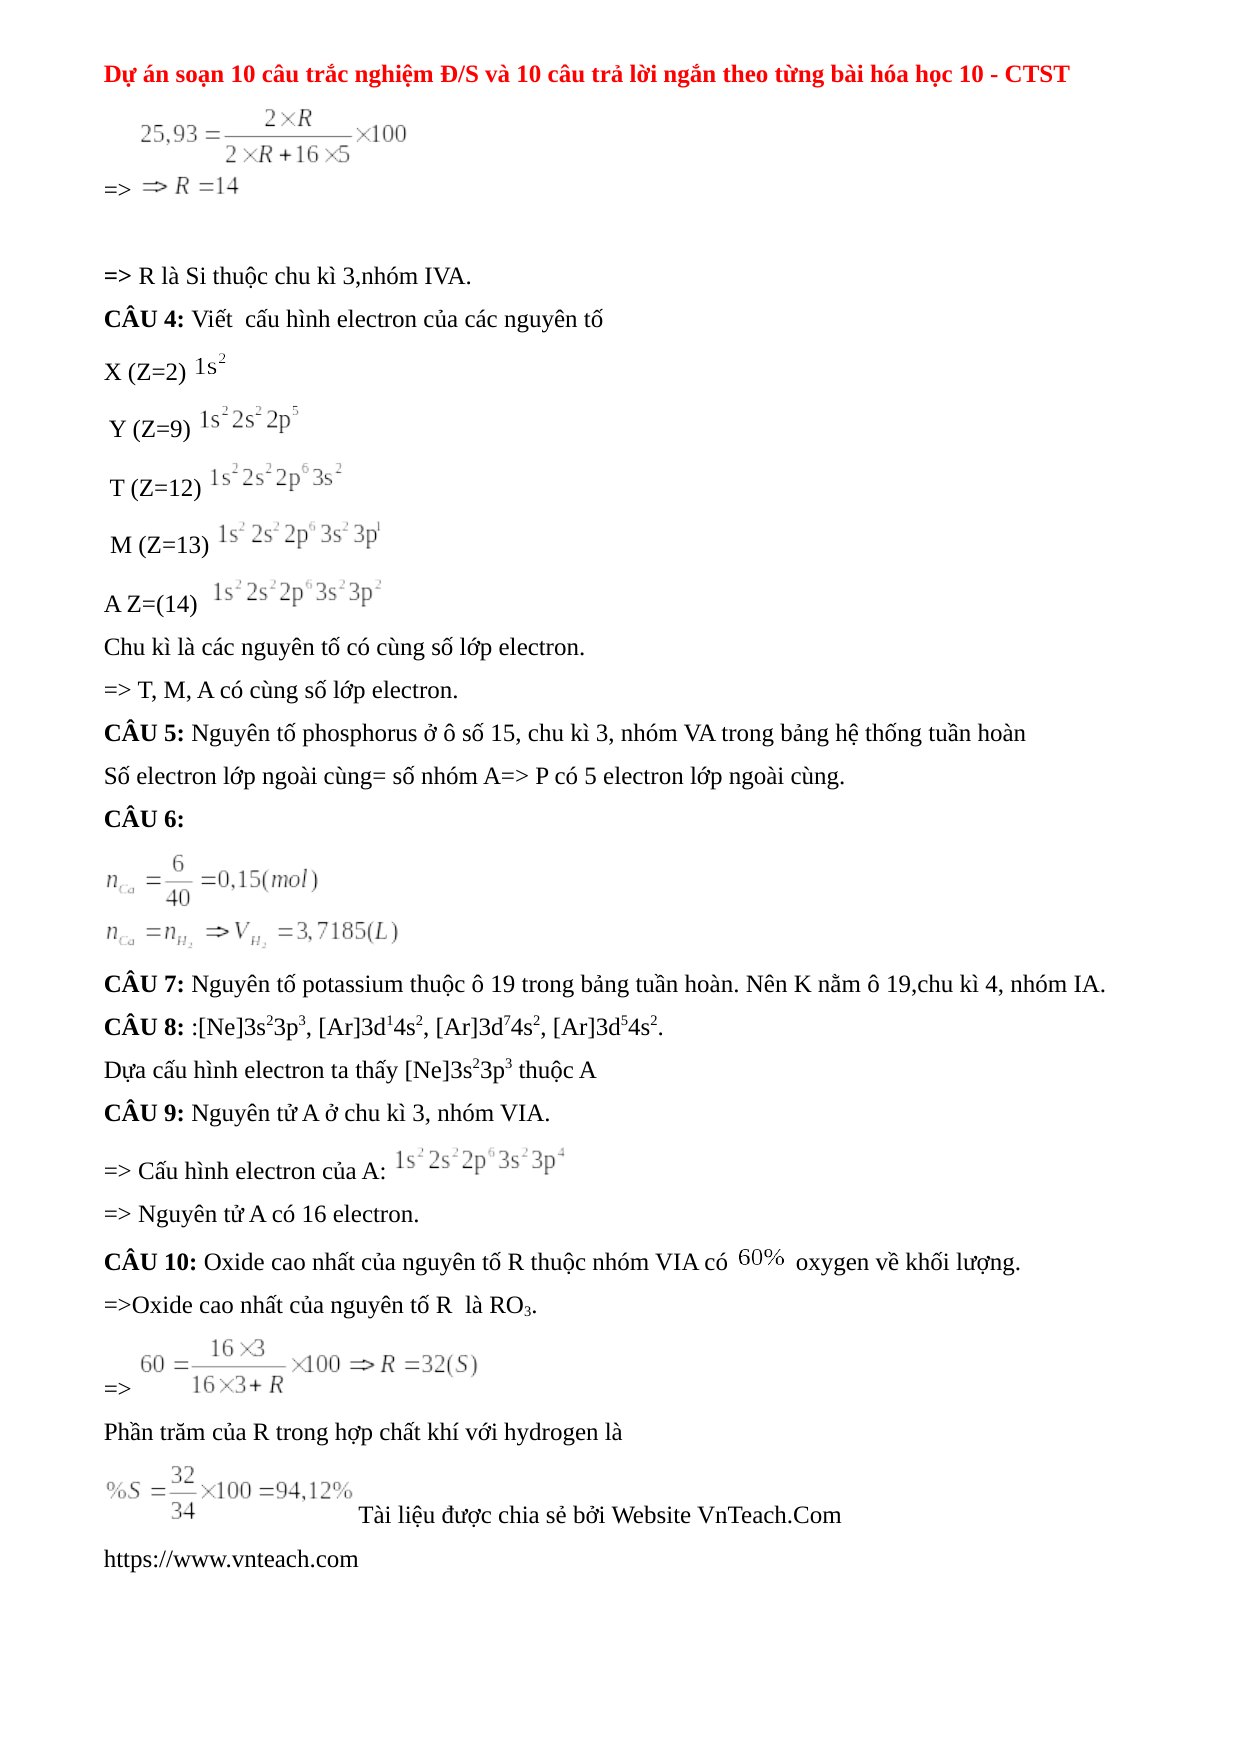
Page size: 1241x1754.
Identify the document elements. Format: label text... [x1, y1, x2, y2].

text Tài liệu được chia sẻ bởi Website VnTeach.Com [103, 1460, 1181, 1529]
text A Z=(14) [103, 574, 1181, 617]
text Dựa cấu hình electron ta thấy [Ne]3s23p3 thuộc A [103, 1055, 1181, 1084]
text Phần trăm của R trong hợp chất khí với hydrogen là [103, 1417, 1181, 1446]
text => Cấu hình electron của A: [103, 1141, 1181, 1185]
text => R là Si thuộc chu kì 3,nhóm IVA. [103, 261, 1181, 290]
text =>Oxide cao nhất của nguyên tố R là RO3. [103, 1291, 1181, 1319]
text CÂU 4: Viết cấu hình electron của các nguyên tố [103, 304, 1181, 333]
text CÂU 9: Nguyên tử A ở chu kì 3, nhóm VIA. [103, 1098, 1181, 1127]
text CÂU 6: [103, 804, 1181, 833]
text https://www.vnteach.com [103, 1544, 1181, 1572]
text CÂU 7: Nguyên tố potassium thuộc ô 19 trong bảng tuần hoàn. Nên K nằm ô 19,chu kì 4, nhóm IA. [103, 969, 1181, 998]
text CÂU 10: Oxide cao nhất của nguyên tố R thuộc nhóm VIA có oxygen về khối lượng. [103, 1242, 1181, 1276]
text => [103, 1334, 1181, 1403]
text => T, M, A có cùng số lớp electron. [103, 675, 1181, 704]
text Y (Z=9) [103, 400, 1181, 443]
text X (Z=2) [103, 347, 1181, 385]
text => Nguyên tử A có 16 electron. [103, 1199, 1181, 1228]
text CÂU 5: Nguyên tố phosphorus ở ô số 15, chu kì 3, nhóm VA trong bảng hệ thống tuần hoàn [103, 718, 1181, 747]
text CÂU 8: :[Ne]3s23p3, [Ar]3d14s2, [Ar]3d74s2, [Ar]3d54s2. [103, 1012, 1181, 1041]
text => [103, 103, 1181, 204]
text M (Z=13) [103, 516, 1181, 559]
text Số electron lớp ngoài cùng= số nhóm A=> P có 5 electron lớp ngoài cùng. [103, 761, 1181, 790]
text T (Z=12) [103, 458, 1181, 501]
text Chu kì là các nguyên tố có cùng số lớp electron. [103, 632, 1181, 661]
